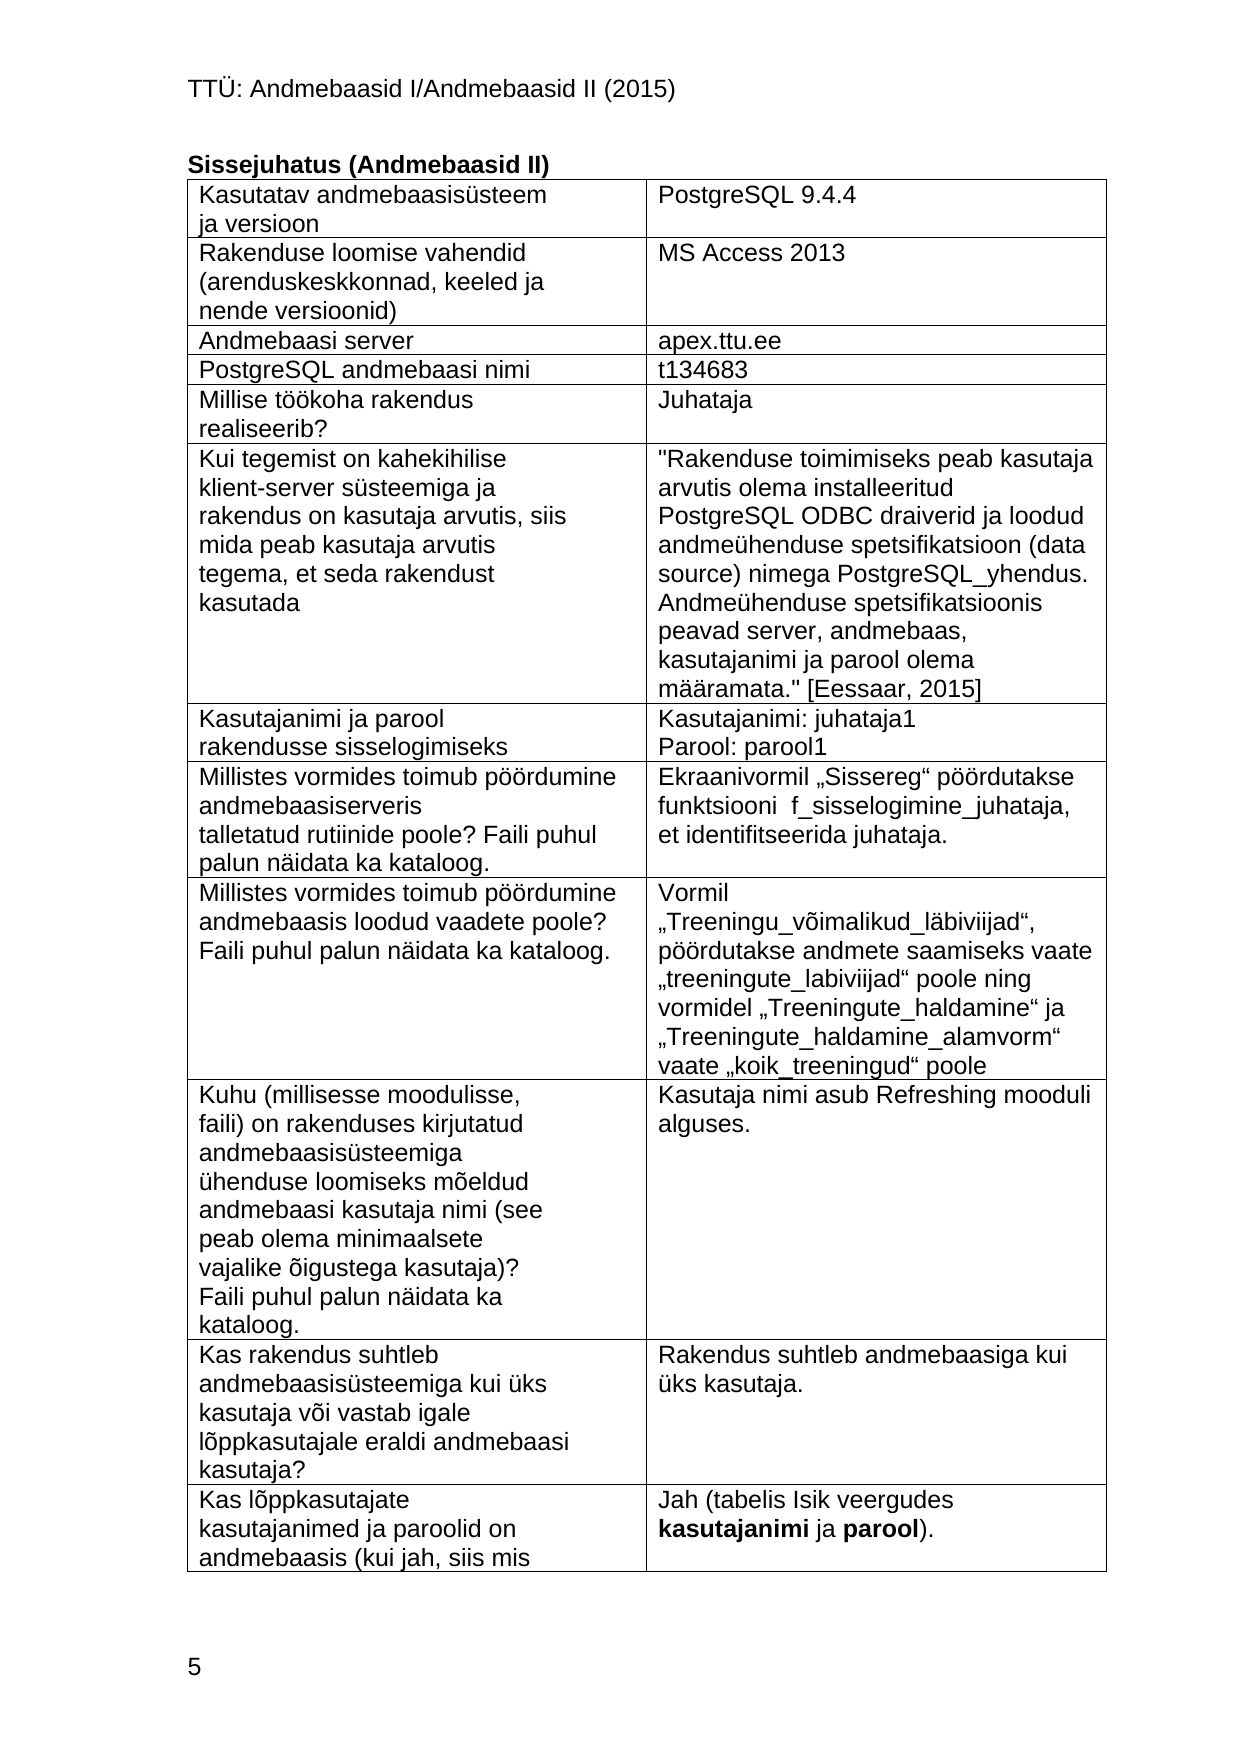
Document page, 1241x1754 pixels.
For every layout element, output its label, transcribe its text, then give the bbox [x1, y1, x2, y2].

table_cell Rakendus suhtleb andmebaasiga kui üks kasutaja. [647, 1340, 1106, 1484]
table_cell Millistes vormides toimub pöördumine andmebaasis loodud vaadete poole? Faili puhul palun näidata ka kataloog. [188, 878, 646, 1079]
table_cell Kuhu (millisesse moodulisse, faili) on rakenduses kirjutatud andmebaasisüsteemiga ühenduse loomiseks mõeldud andmebaasi kasutaja nimi (see peab olema minimaalsete vajalike õigustega kasutaja)? Faili puhul palun näidata ka kataloog. [188, 1080, 646, 1339]
table_cell Rakenduse loomise vahendid (arenduskeskkonnad, keeled ja nende versioonid) [188, 238, 646, 324]
table_cell Kasutaja nimi asub Refreshing mooduli alguses. [647, 1080, 1106, 1339]
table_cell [188, 1485, 646, 1571]
table_cell t134683 [647, 355, 1106, 384]
table_cell Kasutajanimi: juhataja1 Parool: parool1 [647, 704, 1106, 761]
table_header Kasutatav andmebaasisüsteem ja versioon [188, 180, 646, 237]
table_cell Ekraanivormil „Sissereg“ pöördutakse funktsiooni f_sisselogimine_juhataja, et identifitseerida juhataja. [647, 762, 1106, 877]
table_cell Kui tegemist on kahekihilise klient-server süsteemiga ja rakendus on kasutaja arvutis, siis mida peab kasutaja arvutis tegema, et seda rakendust kasutada [188, 444, 646, 702]
table_cell Millistes vormides toimub pöördumine andmebaasiserveris talletatud rutiinide poole? Faili puhul palun näidata ka kataloog. [188, 762, 646, 877]
table_cell MS Access 2013 [647, 238, 1106, 324]
table_cell Juhataja [647, 385, 1106, 443]
table_cell Kasutajanimi ja parool rakendusse sisselogimiseks [188, 704, 646, 761]
table_cell apex.ttu.ee [647, 326, 1106, 354]
table_cell Kas rakendus suhtleb andmebaasisüsteemiga kui üks kasutaja või vastab igale lõppkasutajale eraldi andmebaasi kasutaja? [188, 1340, 646, 1484]
table_cell Andmebaasi server [188, 326, 646, 354]
table_cell Millise töökoha rakendus realiseerib? [188, 385, 646, 443]
table_cell PostgreSQL andmebaasi nimi [188, 355, 646, 384]
table_cell Vormil „Treeningu_võimalikud_läbiviijad“, pöördutakse andmete saamiseks vaate „treeningute_labiviijad“ poole ning vormidel „Treeningute_haldamine“ ja „Treeningute_haldamine_alamvorm“ vaate „koik_treeningud“ poole [647, 878, 1106, 1079]
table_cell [647, 1485, 1106, 1571]
table_cell "Rakenduse toimimiseks peab kasutaja arvutis olema installeeritud PostgreSQL ODBC draiverid ja loodud andmeühenduse spetsifikatsioon (data source) nimega PostgreSQL_yhendus. Andmeühenduse spetsifikatsioonis peavad server, andmebaas, kasutajanimi ja parool olema määramata." [Eessaar, 2015] [647, 444, 1106, 702]
text Sissejuhatus (Andmebaasid II) [187, 150, 1107, 179]
table_header PostgreSQL 9.4.4 [647, 180, 1106, 237]
